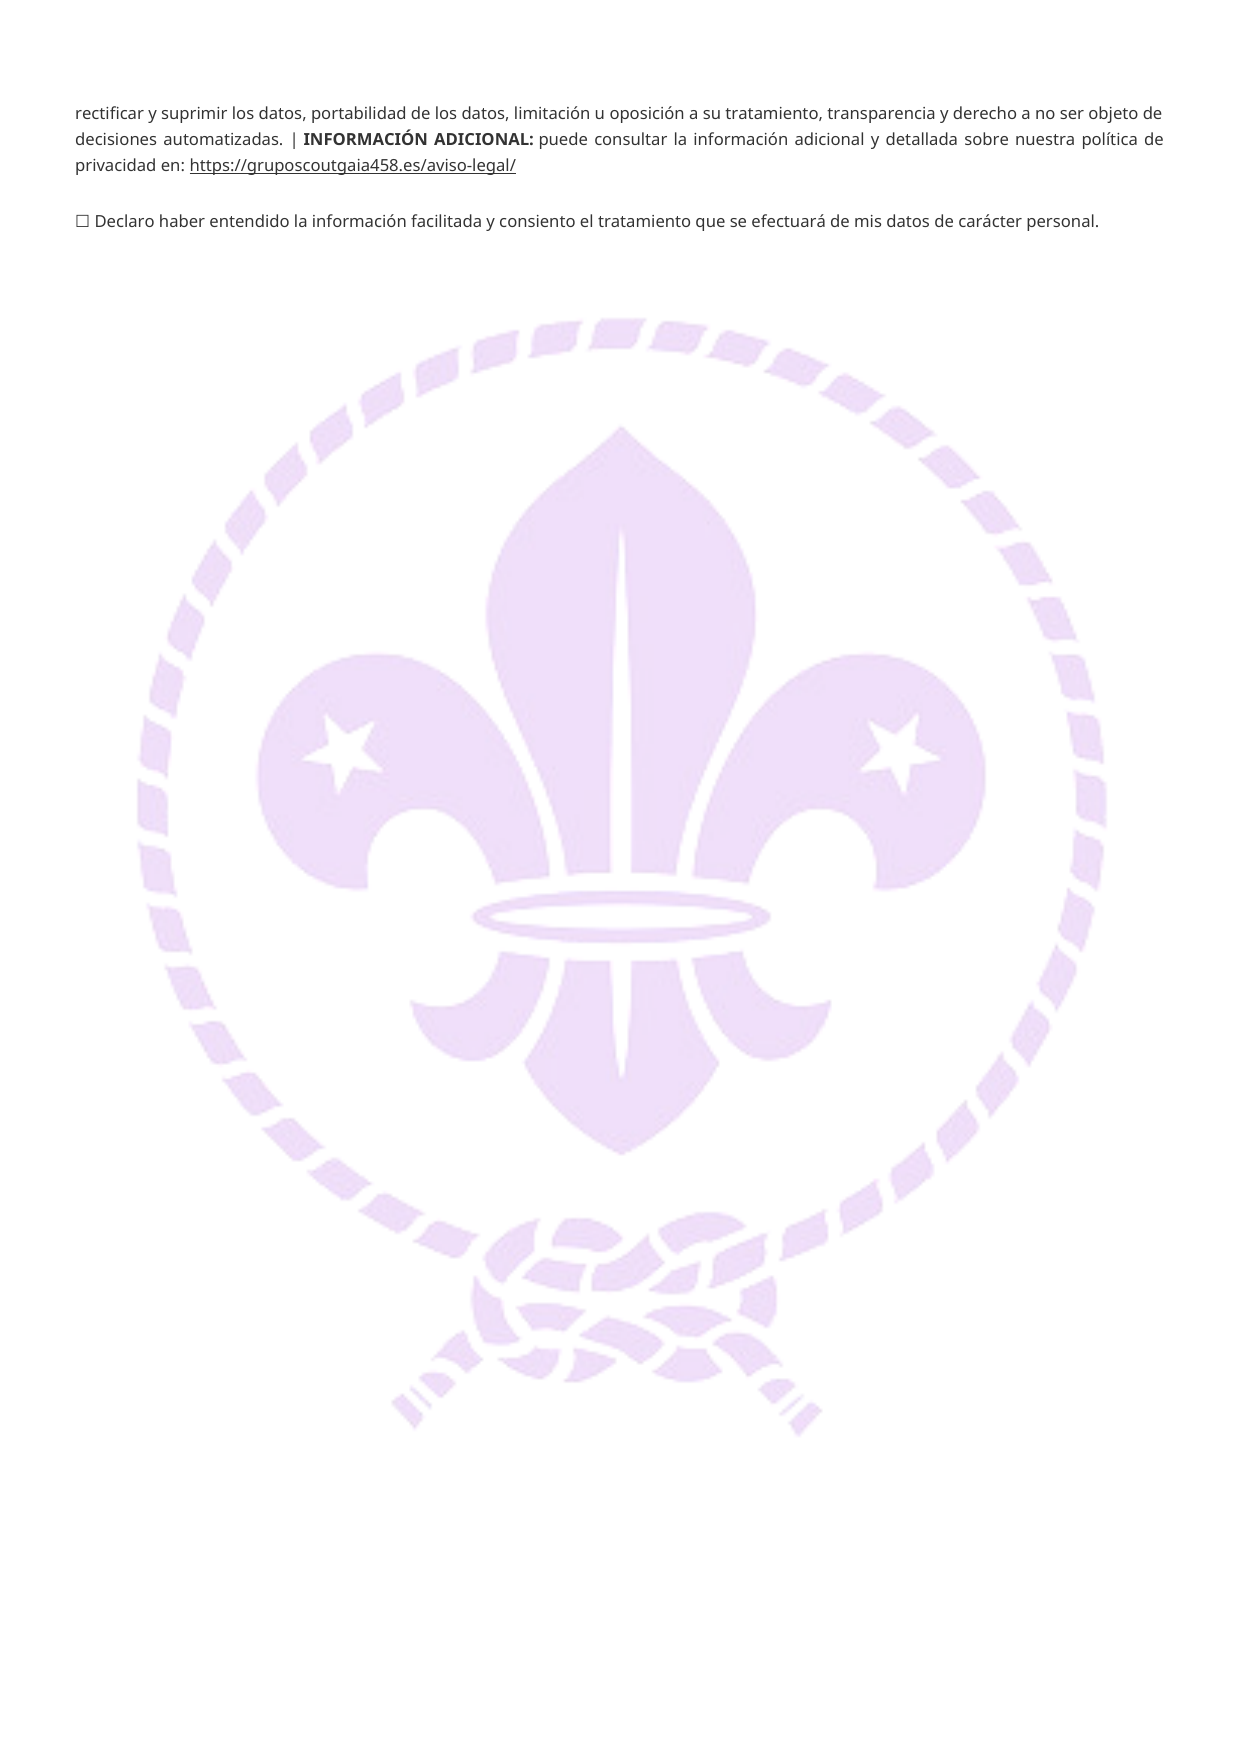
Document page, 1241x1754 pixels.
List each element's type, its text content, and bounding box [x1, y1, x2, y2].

text ☐ Declaro haber entendido la información facilitada y consiento el tratamiento que se efectuará de mis datos de carácter personal. [45, 209, 1165, 232]
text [75, 102, 1165, 177]
